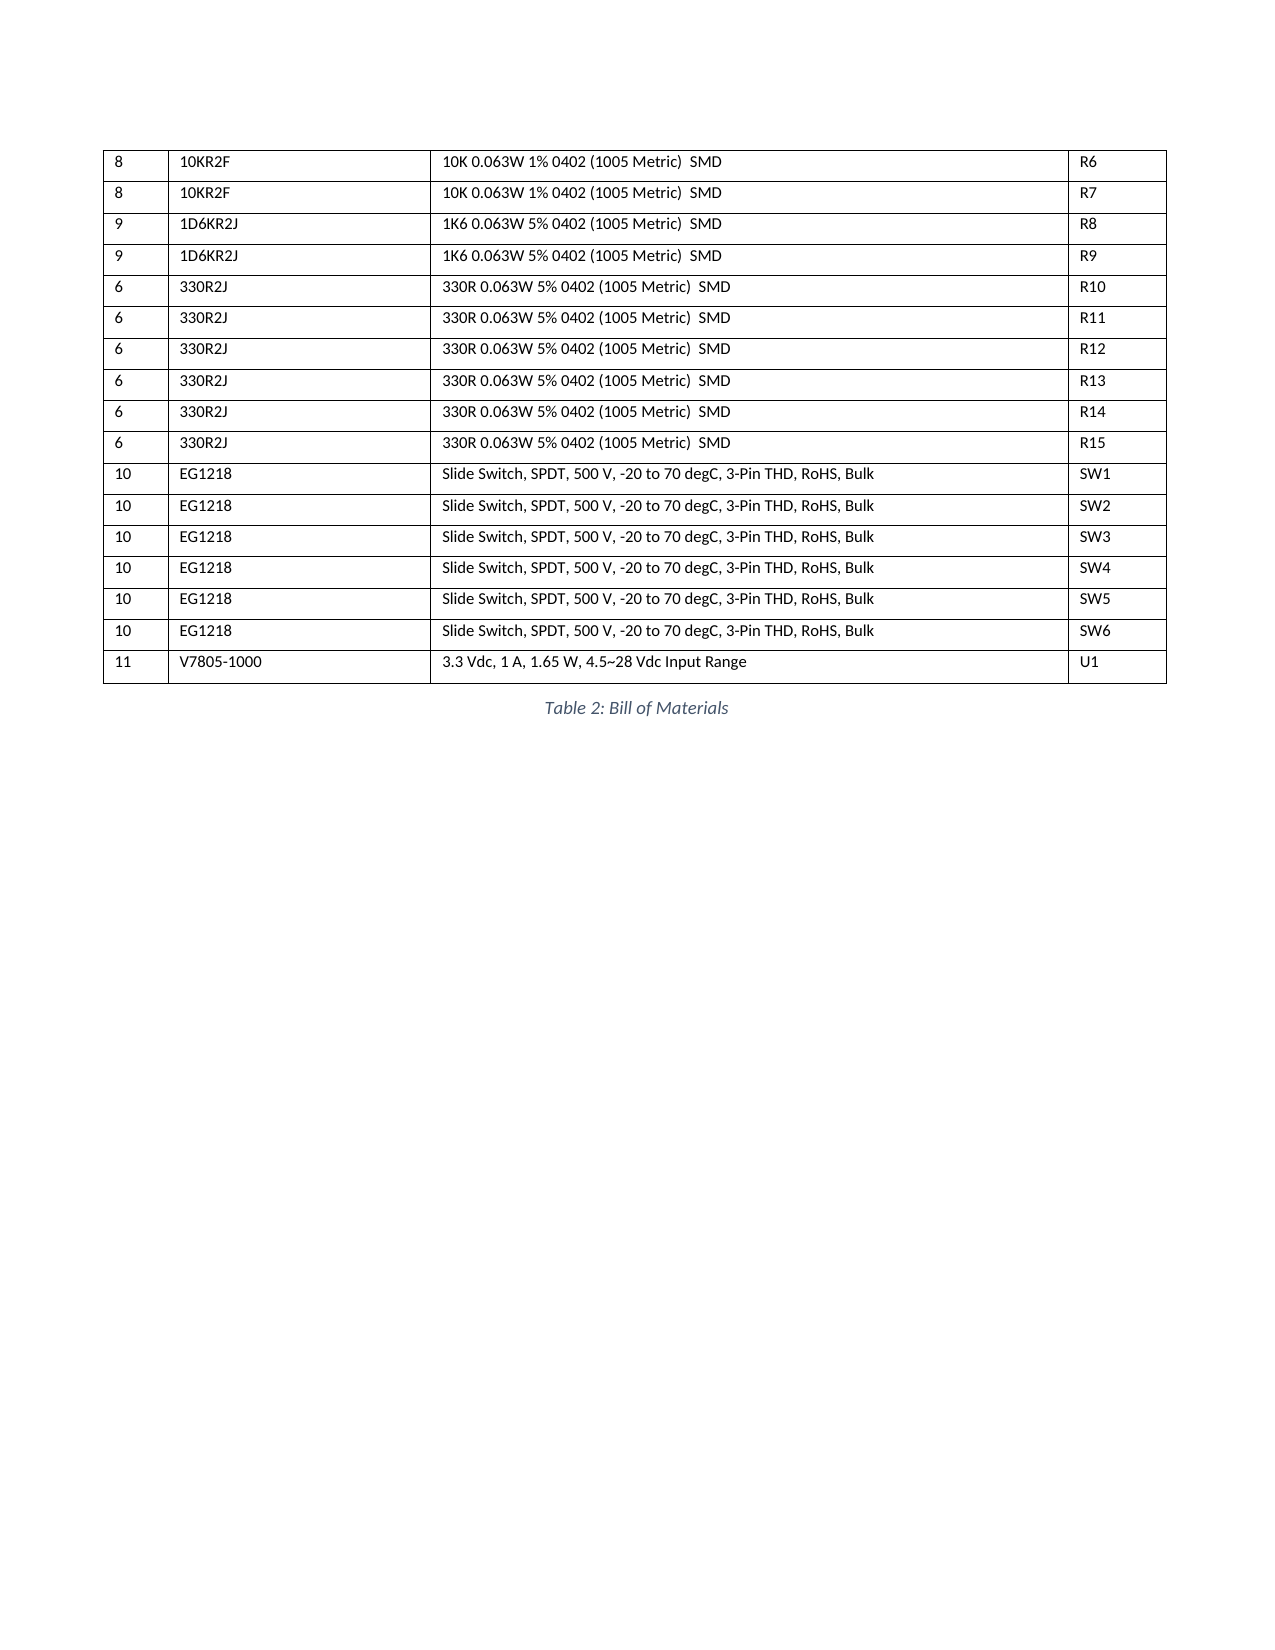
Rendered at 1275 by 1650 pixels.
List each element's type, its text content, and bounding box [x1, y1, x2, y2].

table_cell 10K 0.063W 1% 0402 (1005 Metric) SMD [431, 151, 1068, 181]
table_cell 6 [104, 276, 168, 306]
table_cell SW4 [1069, 557, 1166, 587]
table_cell 330R2J [169, 339, 430, 369]
table_cell 330R 0.063W 5% 0402 (1005 Metric) SMD [431, 370, 1068, 400]
table_cell 6 [104, 339, 168, 369]
table_cell SW5 [1069, 589, 1166, 619]
table_cell 10 [104, 589, 168, 619]
table_cell R11 [1069, 307, 1166, 337]
table_cell EG1218 [169, 464, 430, 494]
table_cell R10 [1069, 276, 1166, 306]
table_cell 330R2J [169, 370, 430, 400]
table_cell 10KR2F [169, 182, 430, 212]
table_cell R13 [1069, 370, 1166, 400]
table_cell 6 [104, 370, 168, 400]
table_cell 10 [104, 557, 168, 587]
table_cell SW2 [1069, 495, 1166, 525]
table_cell 10K 0.063W 1% 0402 (1005 Metric) SMD [431, 182, 1068, 212]
table_cell 1K6 0.063W 5% 0402 (1005 Metric) SMD [431, 245, 1068, 275]
table_cell R14 [1069, 401, 1166, 431]
table_cell 6 [104, 307, 168, 337]
table_cell Slide Switch, SPDT, 500 V, -20 to 70 degC, 3-Pin THD, RoHS, Bulk [431, 495, 1068, 525]
table_cell R6 [1069, 151, 1166, 181]
table_cell 8 [104, 151, 168, 181]
table_cell 330R 0.063W 5% 0402 (1005 Metric) SMD [431, 401, 1068, 431]
table_cell R7 [1069, 182, 1166, 212]
table_cell Slide Switch, SPDT, 500 V, -20 to 70 degC, 3-Pin THD, RoHS, Bulk [431, 589, 1068, 619]
table_cell 330R 0.063W 5% 0402 (1005 Metric) SMD [431, 339, 1068, 369]
table_cell 1K6 0.063W 5% 0402 (1005 Metric) SMD [431, 214, 1068, 244]
table_cell EG1218 [169, 495, 430, 525]
table_cell R8 [1069, 214, 1166, 244]
table_cell 11 [104, 651, 168, 683]
table_cell 330R 0.063W 5% 0402 (1005 Metric) SMD [431, 276, 1068, 306]
table_cell 9 [104, 245, 168, 275]
table_cell 8 [104, 182, 168, 212]
table_cell 10 [104, 526, 168, 556]
table_cell V7805-1000 [169, 651, 430, 683]
table_cell 3.3 Vdc, 1 A, 1.65 W, 4.5~28 Vdc Input Range [431, 651, 1068, 683]
table_cell 330R2J [169, 401, 430, 431]
table_cell 6 [104, 432, 168, 462]
table_cell 330R2J [169, 432, 430, 462]
table_cell 330R 0.063W 5% 0402 (1005 Metric) SMD [431, 432, 1068, 462]
table_cell Slide Switch, SPDT, 500 V, -20 to 70 degC, 3-Pin THD, RoHS, Bulk [431, 557, 1068, 587]
table_cell EG1218 [169, 589, 430, 619]
table_cell 1D6KR2J [169, 214, 430, 244]
table_cell R9 [1069, 245, 1166, 275]
table_cell R12 [1069, 339, 1166, 369]
table_cell 9 [104, 214, 168, 244]
table_cell EG1218 [169, 620, 430, 650]
table_cell R15 [1069, 432, 1166, 462]
table_cell 330R 0.063W 5% 0402 (1005 Metric) SMD [431, 307, 1068, 337]
table_cell Slide Switch, SPDT, 500 V, -20 to 70 degC, 3-Pin THD, RoHS, Bulk [431, 464, 1068, 494]
table_cell 10KR2F [169, 151, 430, 181]
table_cell SW1 [1069, 464, 1166, 494]
table_cell 330R2J [169, 307, 430, 337]
table_cell 10 [104, 620, 168, 650]
table_cell EG1218 [169, 526, 430, 556]
table_cell SW3 [1069, 526, 1166, 556]
table_cell 330R2J [169, 276, 430, 306]
table_cell 10 [104, 464, 168, 494]
table_cell EG1218 [169, 557, 430, 587]
table_cell 1D6KR2J [169, 245, 430, 275]
table_cell Slide Switch, SPDT, 500 V, -20 to 70 degC, 3-Pin THD, RoHS, Bulk [431, 620, 1068, 650]
table_cell 6 [104, 401, 168, 431]
table_cell Slide Switch, SPDT, 500 V, -20 to 70 degC, 3-Pin THD, RoHS, Bulk [431, 526, 1068, 556]
table_cell SW6 [1069, 620, 1166, 650]
text Table 2: Bill of Materials [150, 696, 1125, 719]
table_cell 10 [104, 495, 168, 525]
table_cell U1 [1069, 651, 1166, 683]
